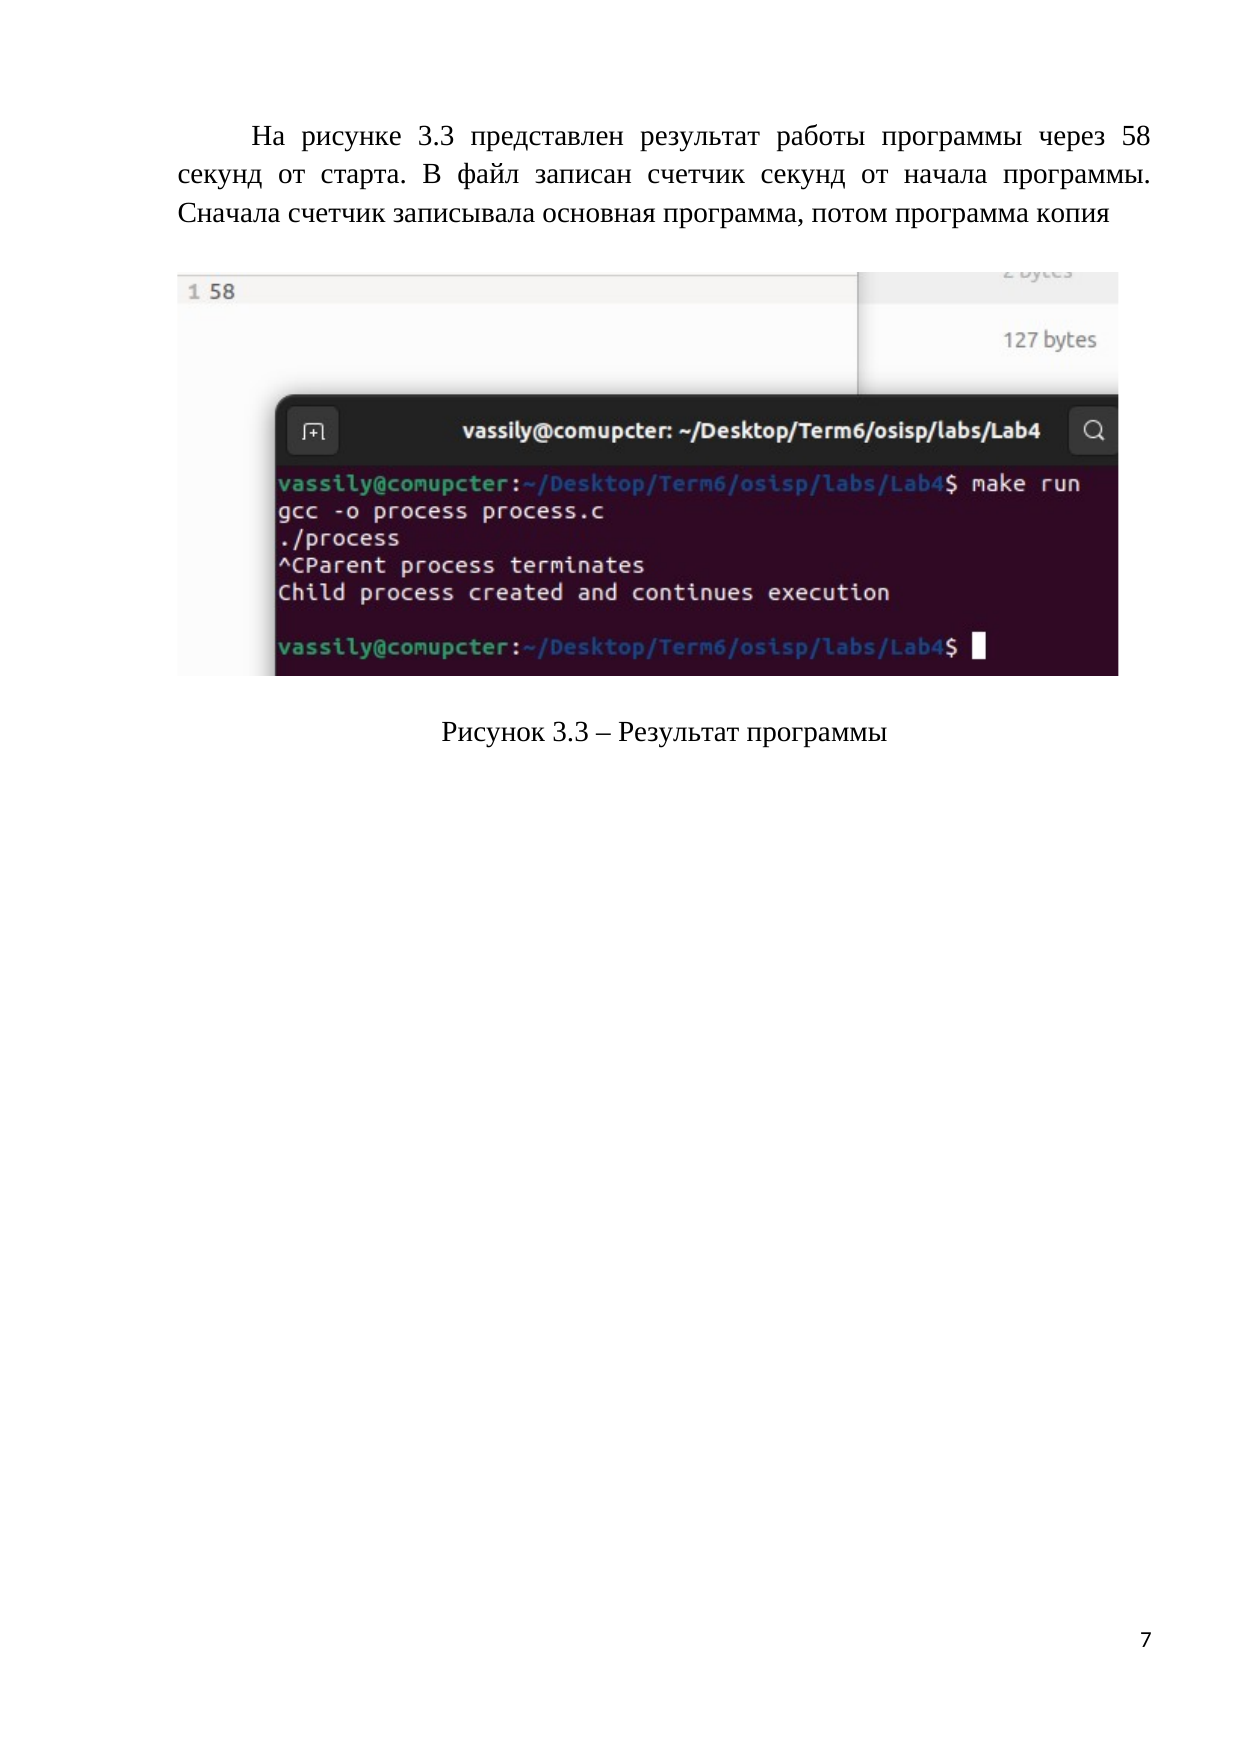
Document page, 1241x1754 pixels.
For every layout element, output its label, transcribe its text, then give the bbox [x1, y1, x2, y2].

picture [177, 272, 1119, 676]
text Рисунок 3.3 – Результат программы [177, 714, 1152, 747]
text На рисунке 3.3 представлен результат работы программы через 58 секунд от старта. В файл записан счетчик секунд от начала программы. Сначала счетчик записывала основная программа, потом программа копия [177, 118, 1152, 229]
